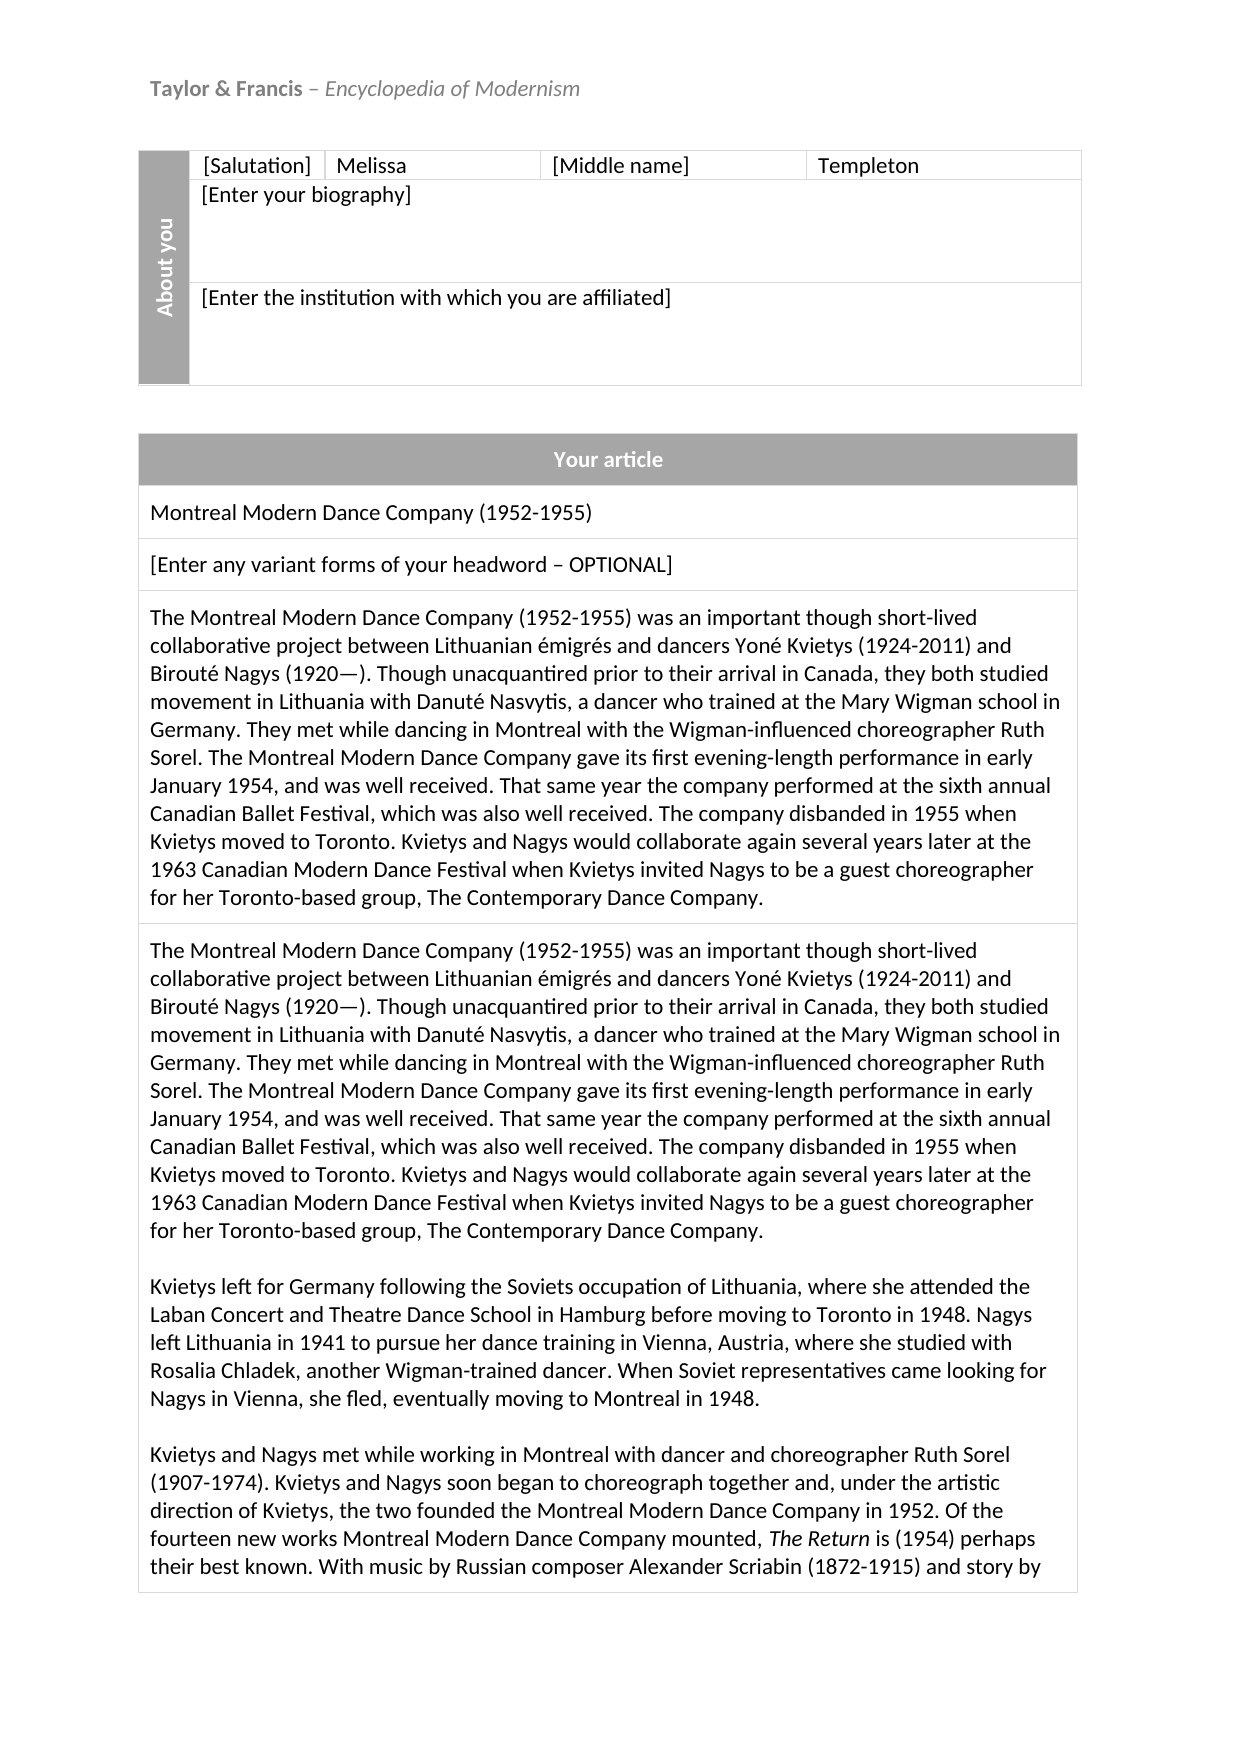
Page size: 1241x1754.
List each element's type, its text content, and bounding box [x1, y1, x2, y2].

table_header Your article [139, 434, 1077, 485]
table_header About you [139, 151, 189, 384]
